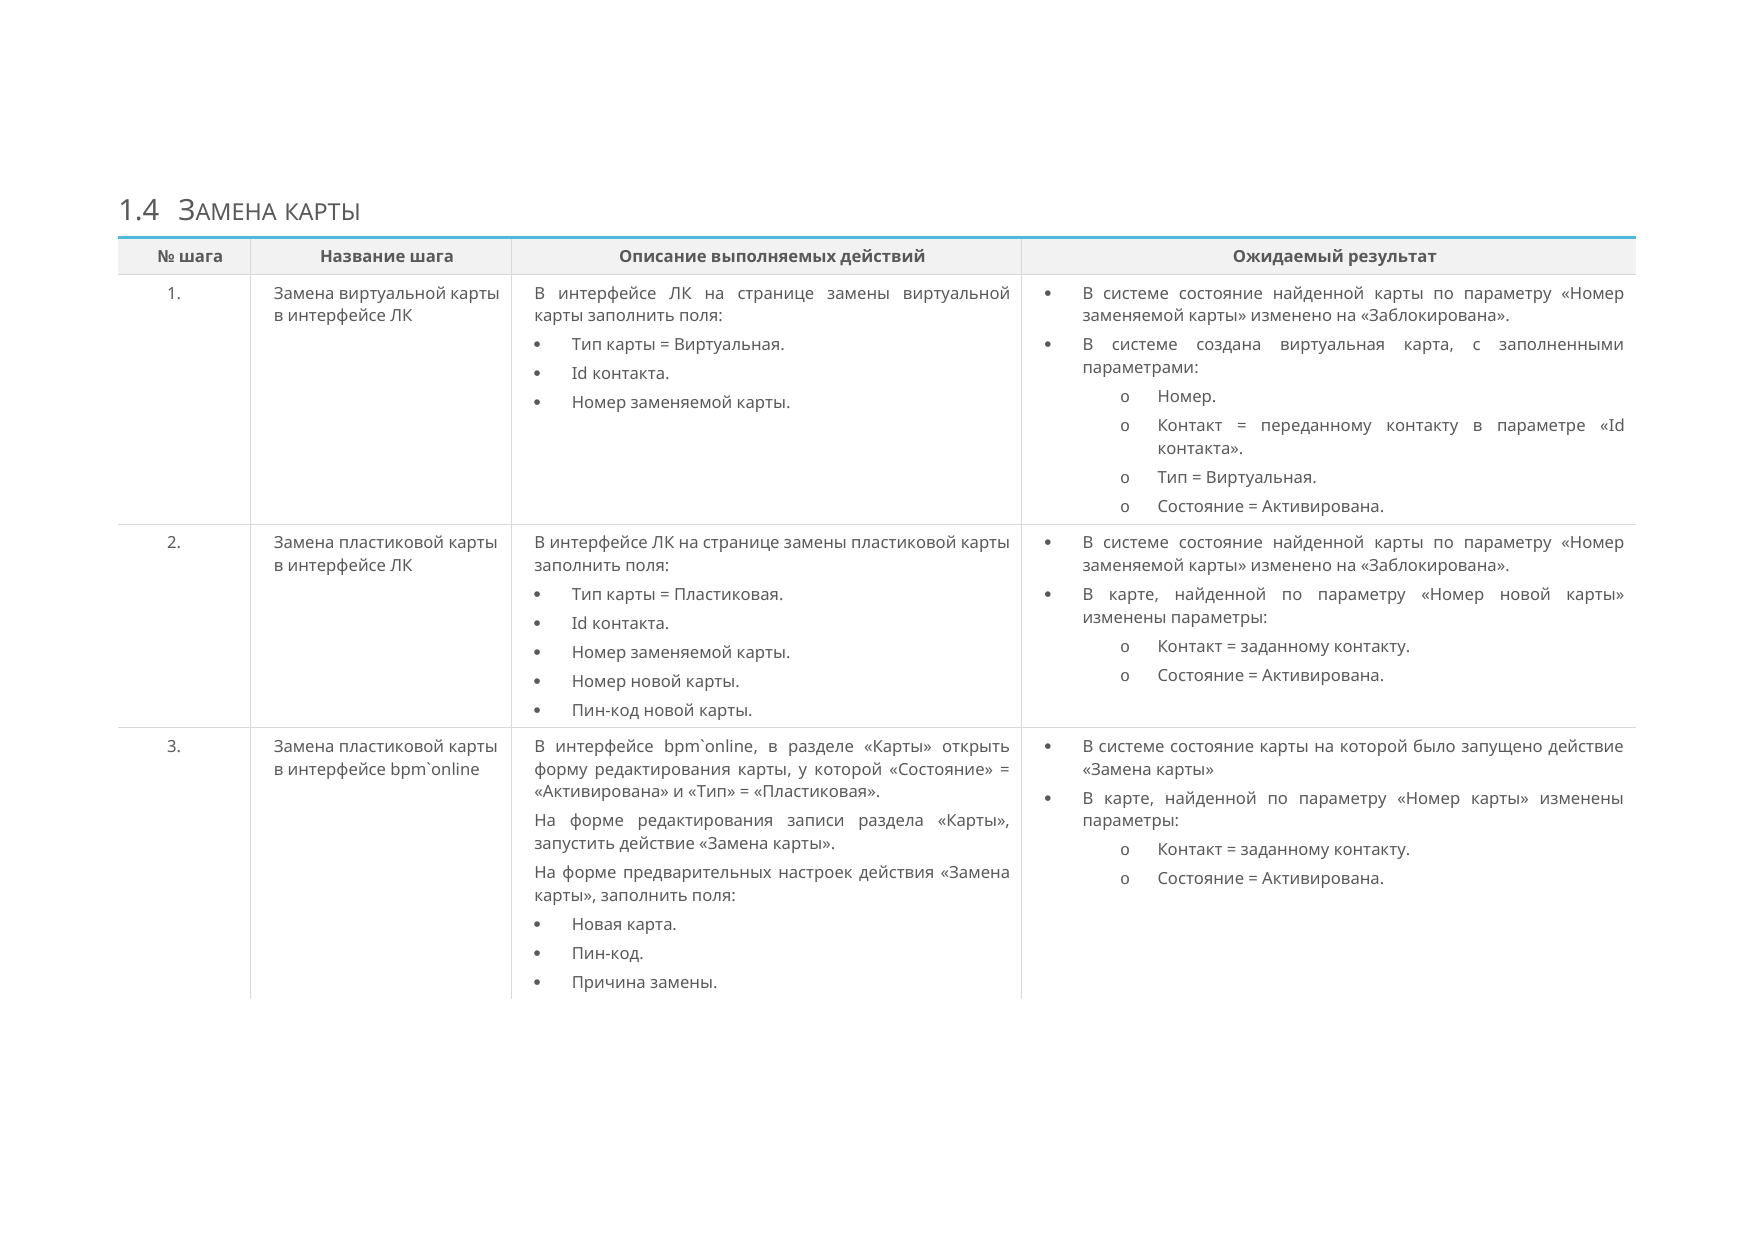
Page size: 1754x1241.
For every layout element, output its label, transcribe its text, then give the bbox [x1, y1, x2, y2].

table_header Название шага [251, 239, 511, 274]
subtitle Замена карты [118, 190, 1636, 229]
table_cell В интерфейсе bpm`online, в разделе «Карты» открыть форму редактирования карты, у которой «Состояние» = «Активирована» и «Тип» = «Пластиковая». На форме редактирования записи раздела «Карты», запустить действие «Замена карты». На форме предварительных настроек действия «Замена карты», заполнить поля: Новая карта. Пин-код. Причина замены. [512, 728, 1021, 999]
table_cell Замена виртуальной карты в интерфейсе ЛК [251, 275, 511, 523]
table_cell [118, 728, 250, 999]
table_header Описание выполняемых действий [512, 239, 1021, 274]
table_cell В системе состояние карты на которой было запущено действие «Замена карты» В карте, найденной по параметру «Номер карты» изменены параметры: Контакт = заданному контакту. Состояние = Активирована. [1022, 728, 1636, 999]
table_cell [118, 525, 250, 727]
table_cell Замена пластиковой карты в интерфейсе bpm`online [251, 728, 511, 999]
table_cell В системе состояние найденной карты по параметру «Номер заменяемой карты» изменено на «Заблокирована». В системе создана виртуальная карта, с заполненными параметрами: Номер. Контакт = переданному контакту в параметре «Id контакта». Тип = Виртуальная. Состояние = Активирована. [1022, 275, 1636, 523]
table_cell В интерфейсе ЛК на странице замены пластиковой карты заполнить поля: Тип карты = Пластиковая. Id контакта. Номер заменяемой карты. Номер новой карты. Пин-код новой карты. [512, 525, 1021, 727]
table_cell Замена пластиковой карты в интерфейсе ЛК [251, 525, 511, 727]
table_cell В интерфейсе ЛК на странице замены виртуальной карты заполнить поля: Тип карты = Виртуальная. Id контакта. Номер заменяемой карты. [512, 275, 1021, 523]
table_cell [118, 275, 250, 523]
table_header Ожидаемый результат [1022, 239, 1636, 274]
table_cell В системе состояние найденной карты по параметру «Номер заменяемой карты» изменено на «Заблокирована». В карте, найденной по параметру «Номер новой карты» изменены параметры: Контакт = заданному контакту. Состояние = Активирована. [1022, 525, 1636, 727]
table_header № шага [118, 239, 250, 274]
